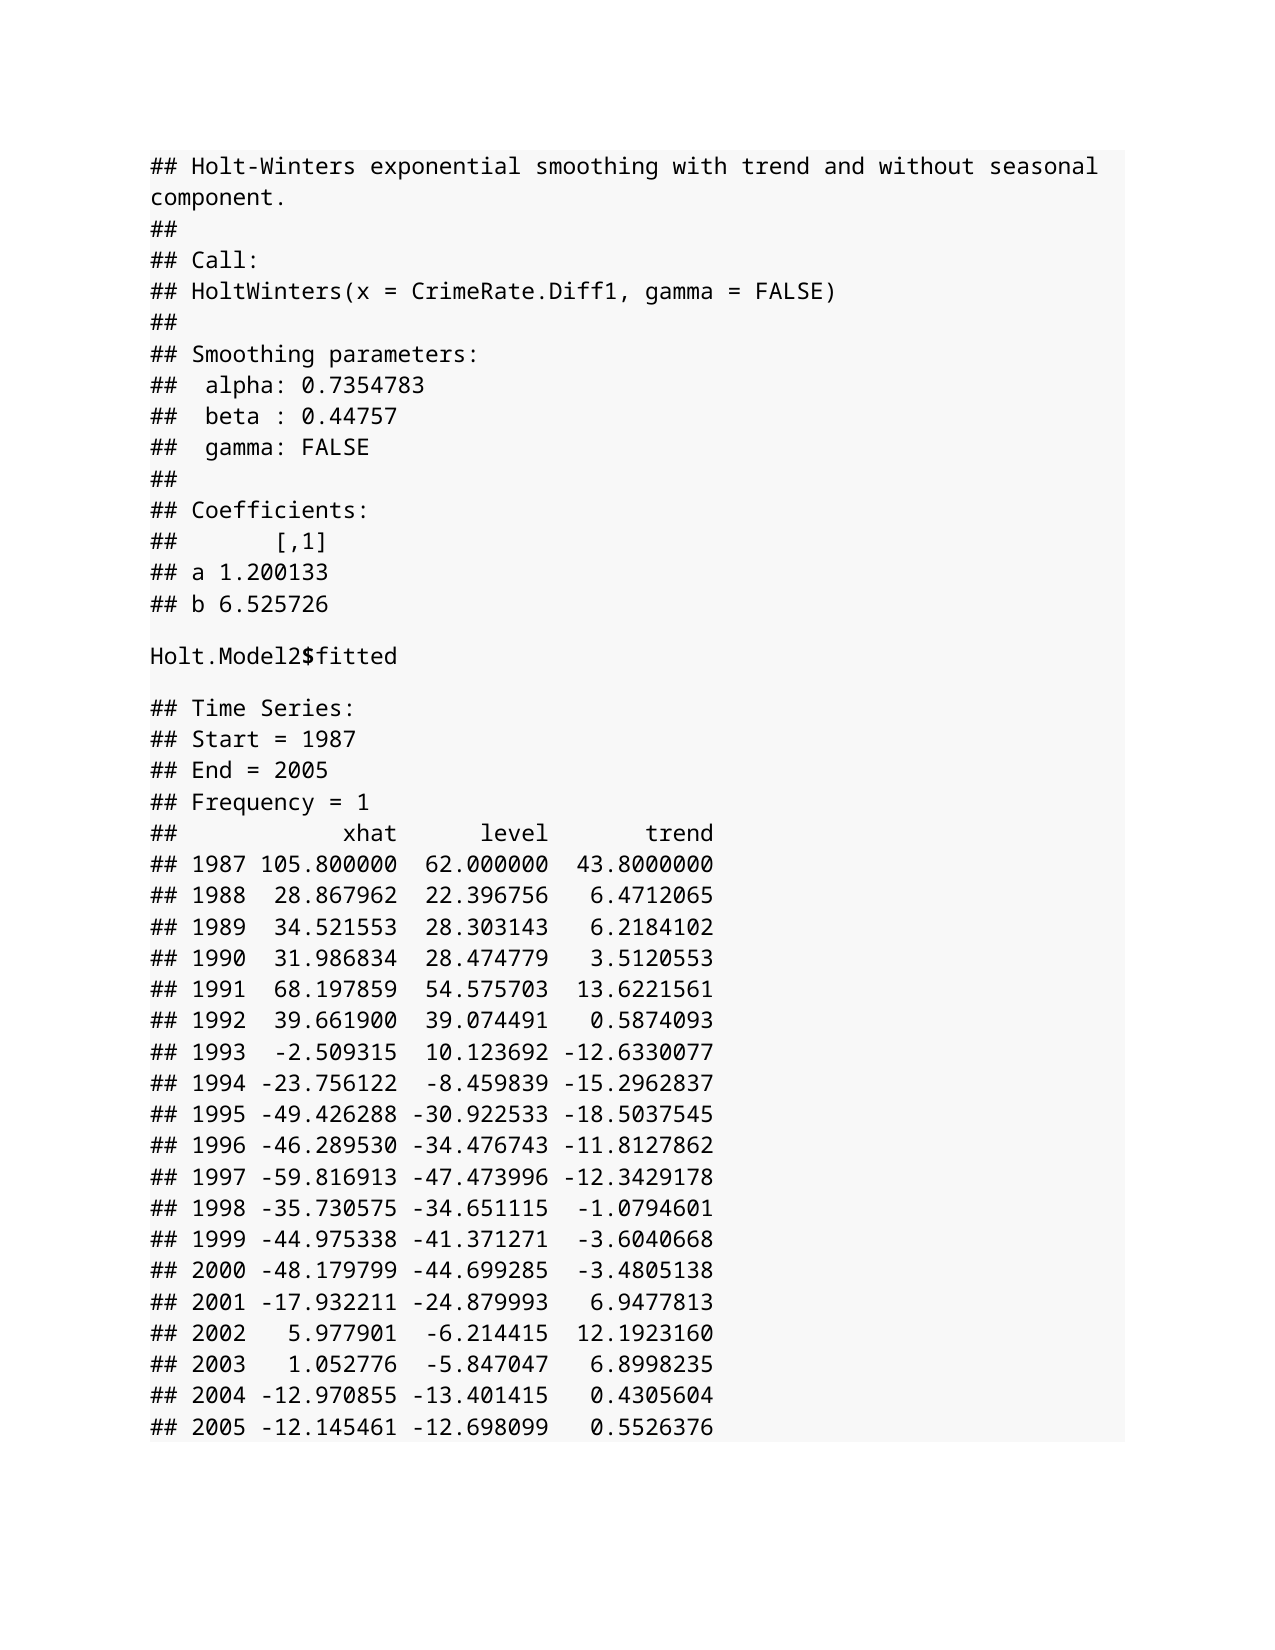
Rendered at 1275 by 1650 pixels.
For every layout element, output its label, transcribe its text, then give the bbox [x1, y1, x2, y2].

text ## Time Series: ## Start = 1987 ## End = 2005 ## Frequency = 1 ## xhat level trend ## 1987 105.800000 62.000000 43.8000000 ## 1988 28.867962 22.396756 6.4712065 ## 1989 34.521553 28.303143 6.2184102 ## 1990 31.986834 28.474779 3.5120553 ## 1991 68.197859 54.575703 13.6221561 ## 1992 39.661900 39.074491 0.5874093 ## 1993 -2.509315 10.123692 -12.6330077 ## 1994 -23.756122 -8.459839 -15.2962837 ## 1995 -49.426288 -30.922533 -18.5037545 ## 1996 -46.289530 -34.476743 -11.8127862 ## 1997 -59.816913 -47.473996 -12.3429178 ## 1998 -35.730575 -34.651115 -1.0794601 ## 1999 -44.975338 -41.371271 -3.6040668 ## 2000 -48.179799 -44.699285 -3.4805138 ## 2001 -17.932211 -24.879993 6.9477813 ## 2002 5.977901 -6.214415 12.1923160 ## 2003 1.052776 -5.847047 6.8998235 ## 2004 -12.970855 -13.401415 0.4305604 ## 2005 -12.145461 -12.698099 0.5526376 [150, 692, 1125, 1442]
text ## Holt-Winters exponential smoothing with trend and without seasonal component. ## ## Call: ## HoltWinters(x = CrimeRate.Diff1, gamma = FALSE) ## ## Smoothing parameters: ## alpha: 0.7354783 ## beta : 0.44757 ## gamma: FALSE ## ## Coefficients: ## [,1] ## a 1.200133 ## b 6.525726 [150, 150, 1125, 619]
text Holt.Model2$fitted [150, 639, 1125, 671]
